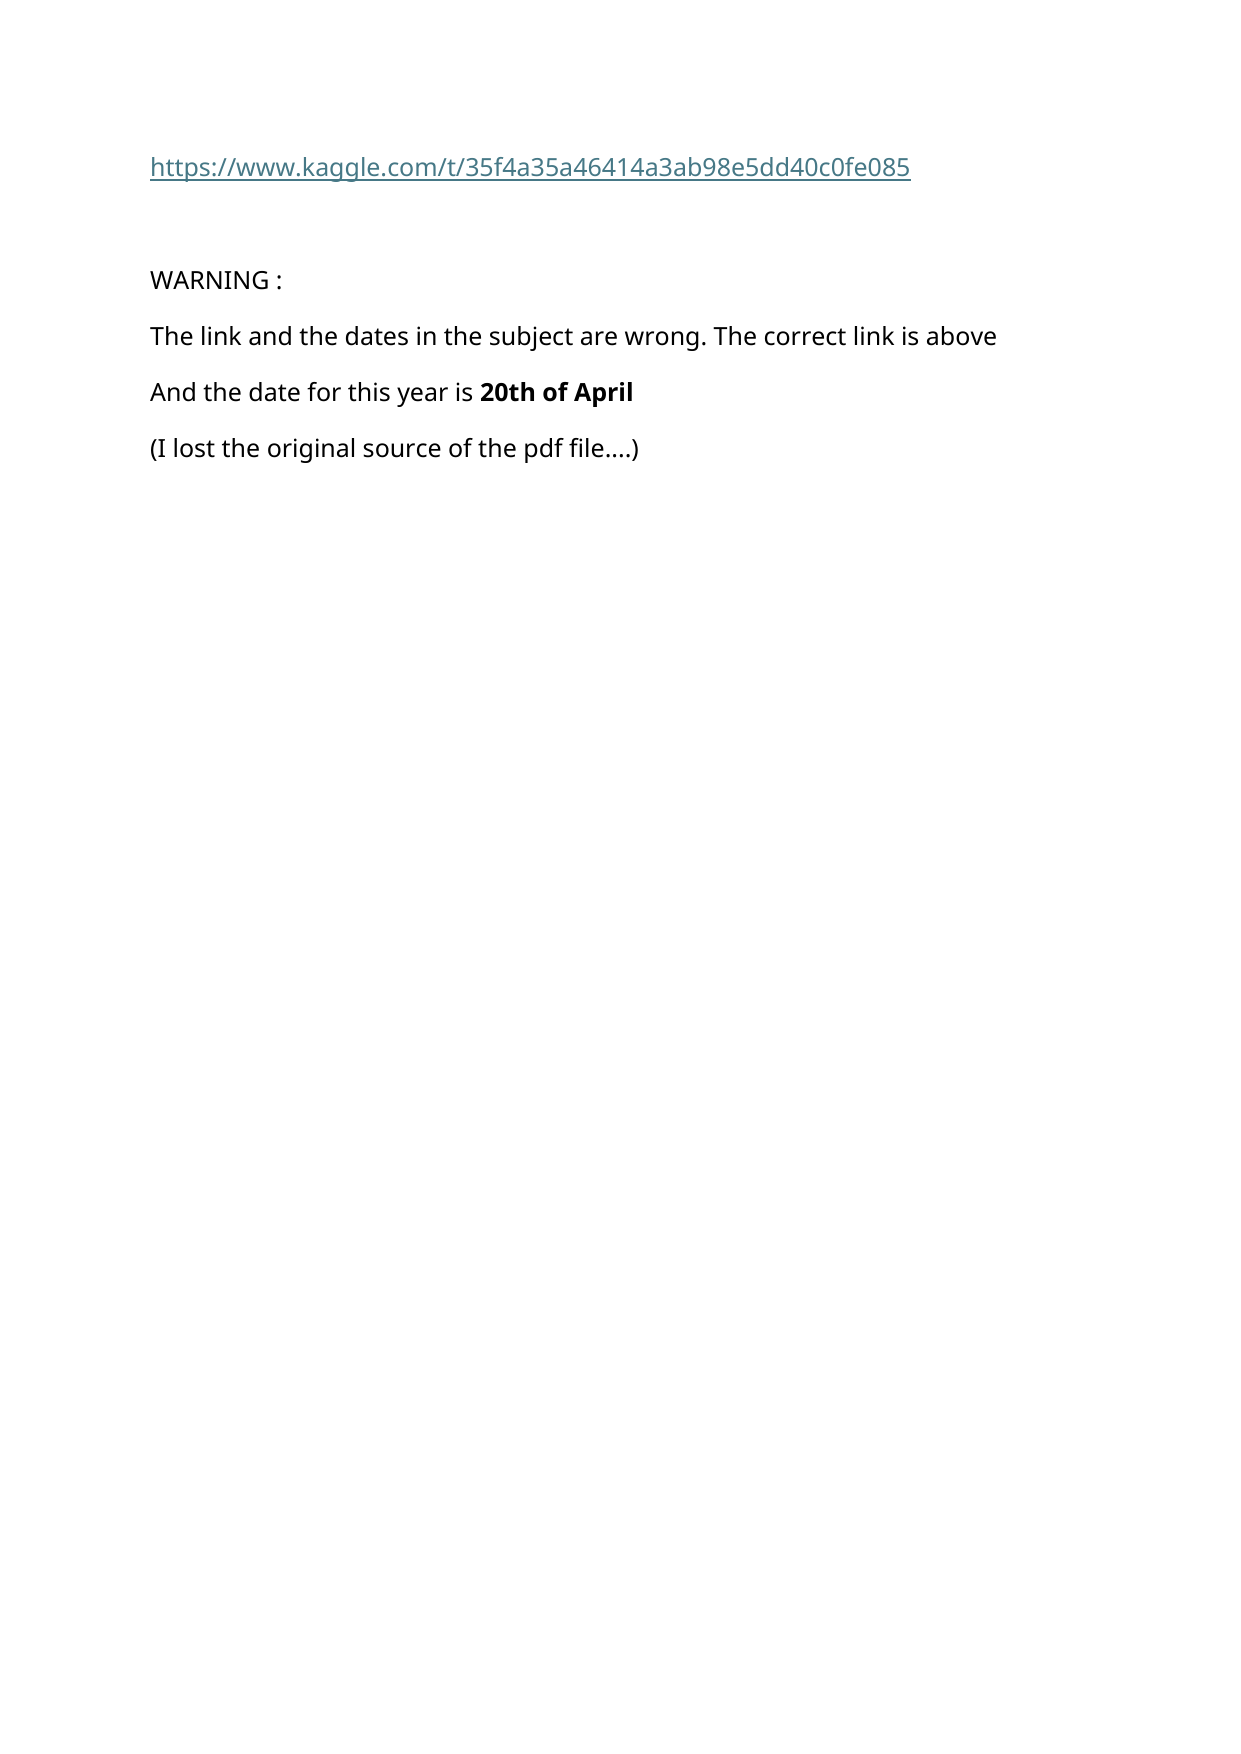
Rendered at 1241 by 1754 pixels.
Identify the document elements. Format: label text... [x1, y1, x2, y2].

text https://www.kaggle.com/t/35f4a35a46414a3ab98e5dd40c0fe085 [150, 150, 1090, 184]
text WARNING : [150, 262, 1090, 296]
text (I lost the original source of the pdf file....) [150, 431, 1090, 465]
text And the date for this year is 20th of April [150, 374, 1090, 409]
text The link and the dates in the subject are wrong. The correct link is above [150, 318, 1090, 352]
